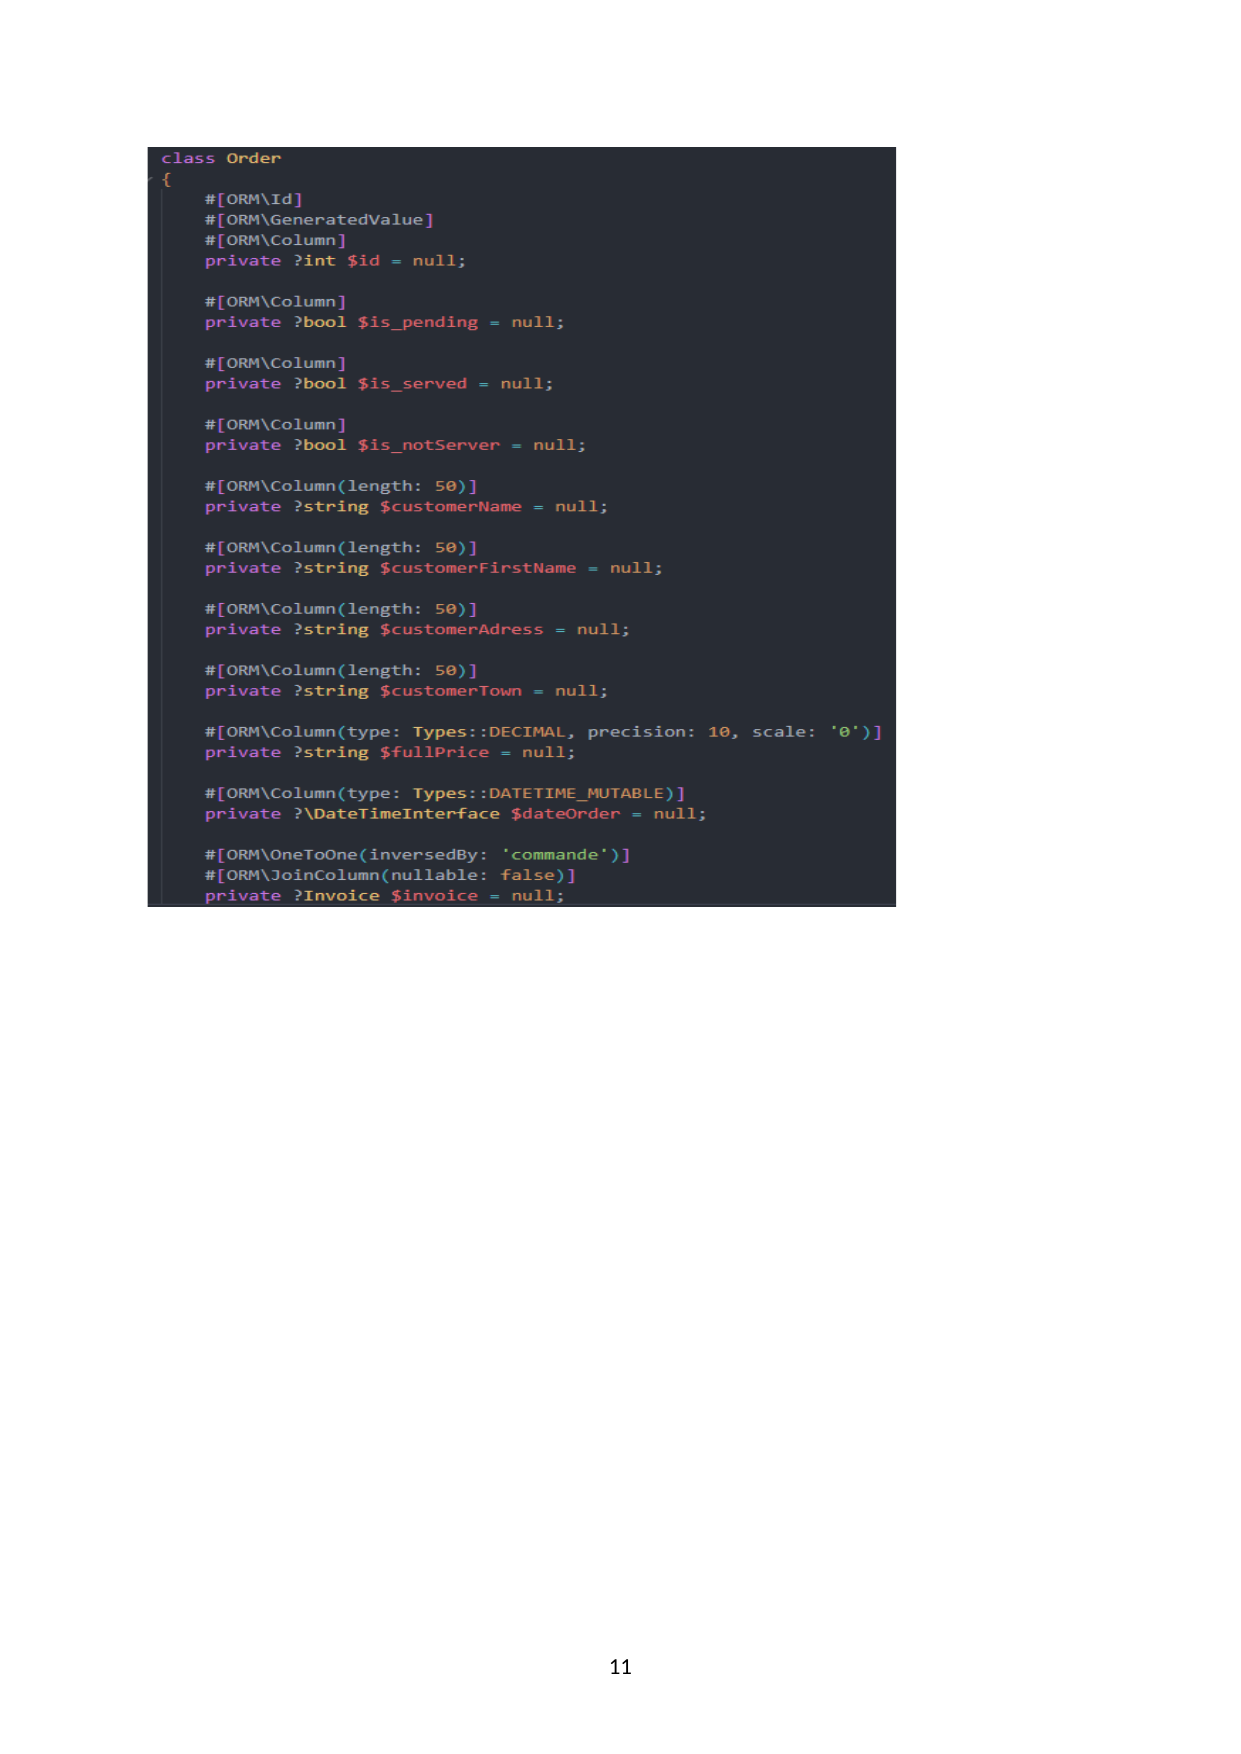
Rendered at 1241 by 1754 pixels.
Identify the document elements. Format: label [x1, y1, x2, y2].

picture [147, 147, 897, 907]
